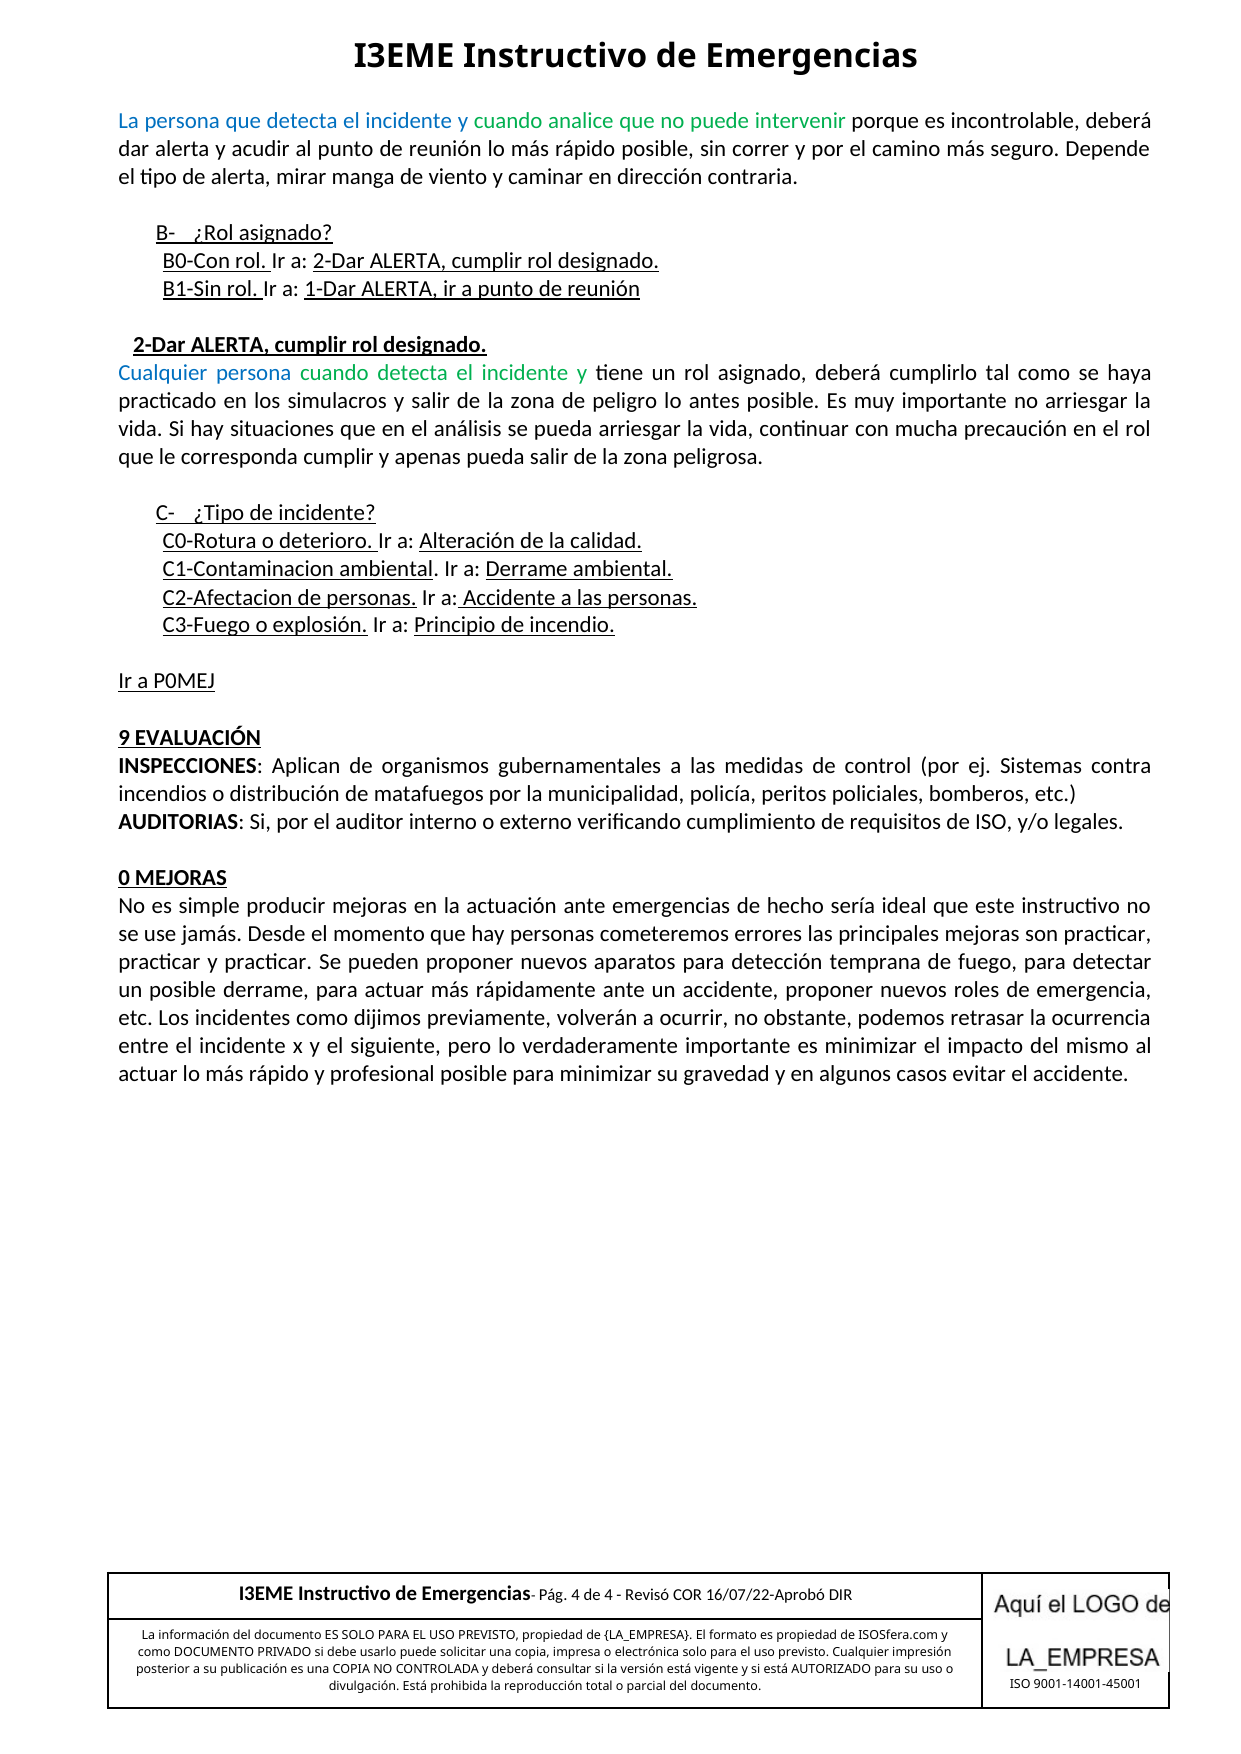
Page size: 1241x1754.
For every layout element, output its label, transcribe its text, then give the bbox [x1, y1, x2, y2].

text C1-Contaminacion ambiental. Ir a: Derrame ambiental. [162, 554, 1152, 583]
list ¿Rol asignado? [156, 218, 1152, 246]
text Cualquier persona cuando detecta el incidente y tiene un rol asignado, deberá cumplirlo tal como se haya practicado en los simulacros y salir de la zona de peligro lo antes posible. Es muy importante no arriesgar la vida. Si hay situaciones que en el análisis se pueda arriesgar la vida, continuar con mucha precaución en el rol que le corresponda cumplir y apenas pueda salir de la zona peligrosa. [118, 358, 1152, 471]
text B1-Sin rol. Ir a: 1-Dar ALERTA, ir a punto de reunión [162, 274, 1152, 302]
picture [993, 1589, 1170, 1672]
text Ir a P0MEJ [118, 667, 1152, 695]
text C0-Rotura o deterioro. Ir a: Alteración de la calidad. [162, 527, 1152, 554]
text No es simple producir mejoras en la actuación ante emergencias de hecho sería ideal que este instructivo no se use jamás. Desde el momento que hay personas cometeremos errores las principales mejoras son practicar, practicar y practicar. Se pueden proponer nuevos aparatos para detección temprana de fuego, para detectar un posible derrame, para actuar más rápidamente ante un accidente, proponer nuevos roles de emergencia, etc. Los incidentes como dijimos previamente, volverán a ocurrir, no obstante, podemos retrasar la ocurrencia entre el incidente x y el siguiente, pero lo verdaderamente importante es minimizar el impacto del mismo al actuar lo más rápido y profesional posible para minimizar su gravedad y en algunos casos evitar el accidente. [118, 891, 1152, 1087]
text C3-Fuego o explosión. Ir a: Principio de incendio. [162, 611, 1152, 639]
list ¿Tipo de incidente? [156, 498, 1152, 527]
text La persona que detecta el incidente y cuando analice que no puede intervenir porque es incontrolable, deberá dar alerta y acudir al punto de reunión lo más rápido posible, sin correr y por el camino más seguro. Depende el tipo de alerta, mirar manga de viento y caminar en dirección contraria. [118, 106, 1152, 190]
text AUDITORIAS: Si, por el auditor interno o externo verificando cumplimiento de requisitos de ISO, y/o legales. [118, 807, 1152, 835]
text C2-Afectacion de personas. Ir a: Accidente a las personas. [162, 583, 1152, 611]
text 0 MEJORAS [118, 863, 1152, 891]
text B0-Con rol. Ir a: 2-Dar ALERTA, cumplir rol designado. [162, 246, 1152, 274]
text 2-Dar ALERTA, cumplir rol designado. [118, 330, 1152, 358]
text INSPECCIONES: Aplican de organismos gubernamentales a las medidas de control (por ej. Sistemas contra incendios o distribución de matafuegos por la municipalidad, policía, peritos policiales, bomberos, etc.) [118, 751, 1152, 807]
text 9 EVALUACIÓN [118, 723, 1152, 751]
